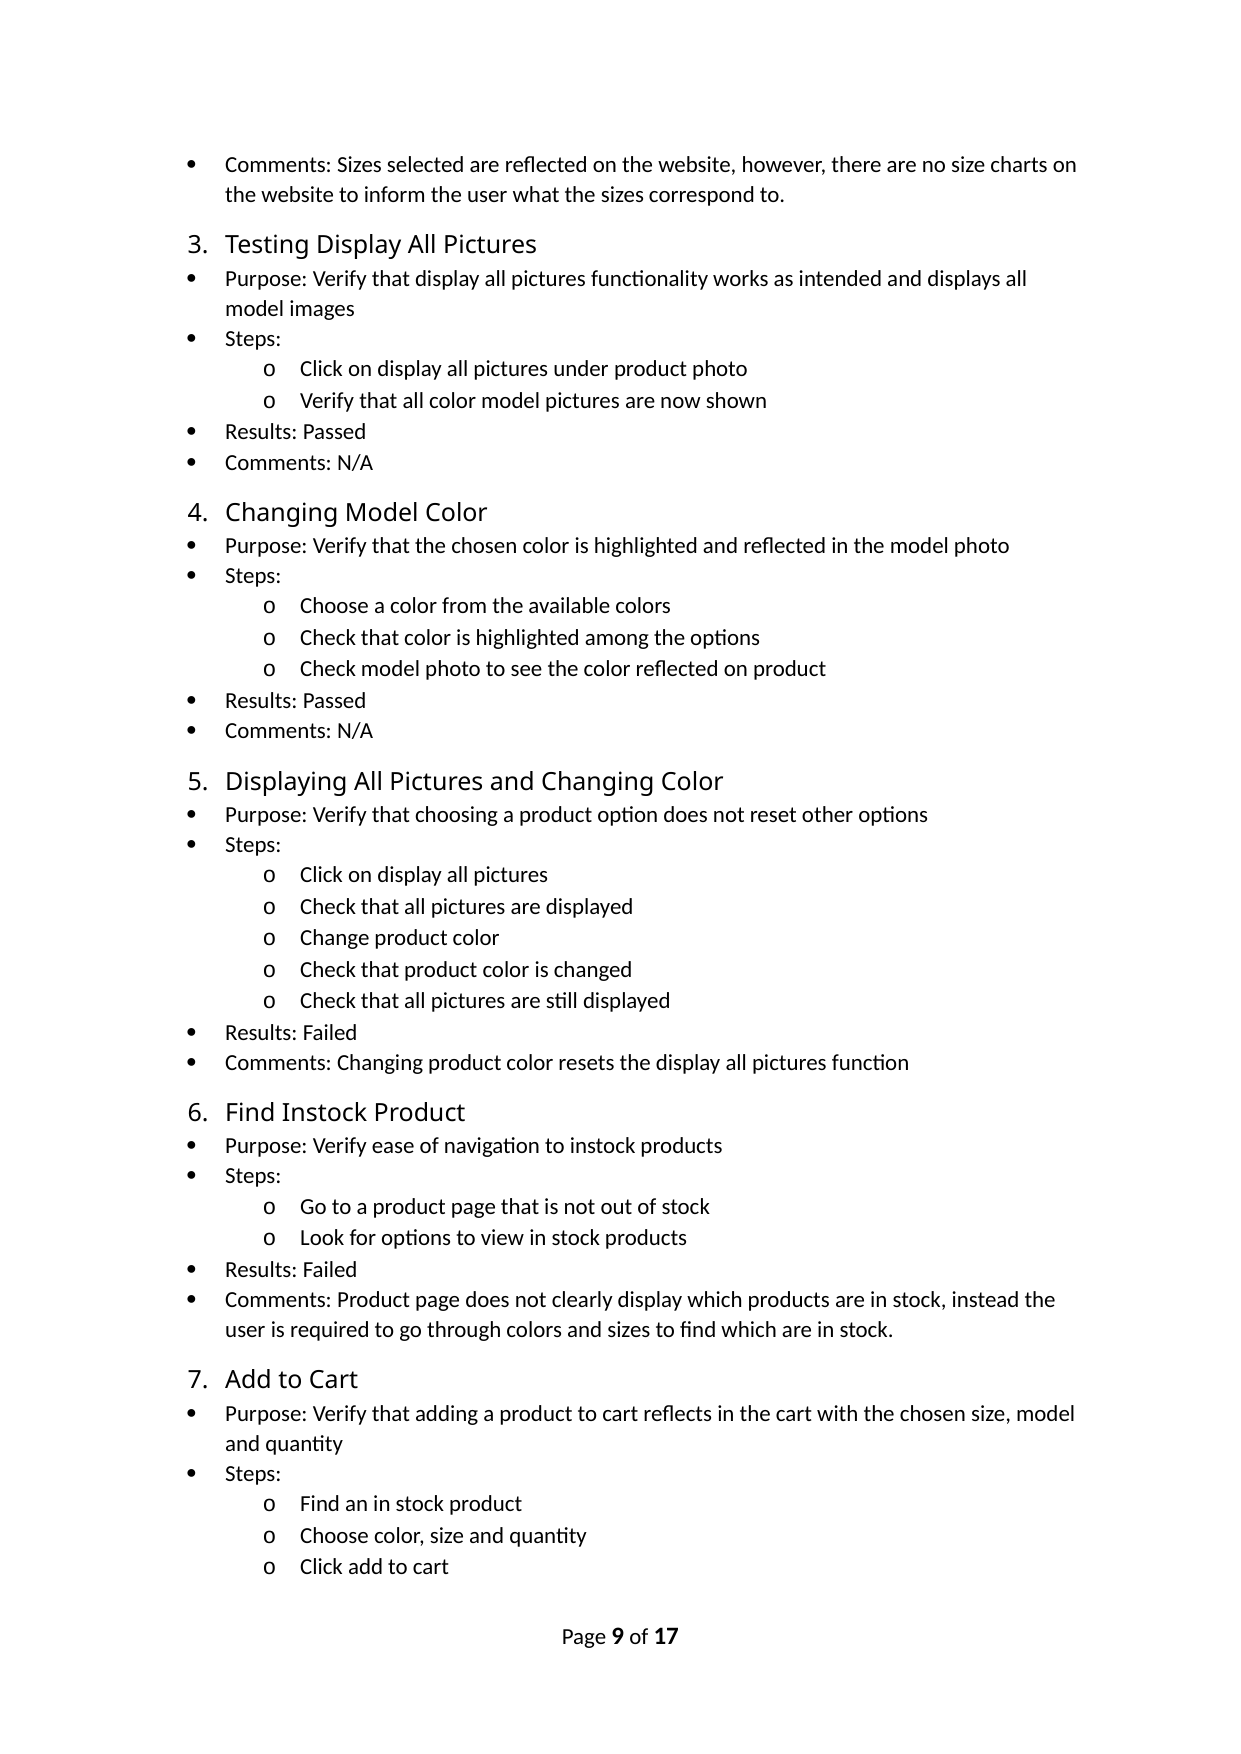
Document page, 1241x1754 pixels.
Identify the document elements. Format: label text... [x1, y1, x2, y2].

list Click on display all pictures [262, 860, 1090, 889]
subtitle Changing Model Color [187, 494, 1090, 528]
list Steps: [187, 1162, 1090, 1190]
subtitle Add to Cart [187, 1362, 1090, 1396]
list Comments: N/A [187, 448, 1090, 476]
list Find an in stock product [262, 1489, 1090, 1519]
list Results: Failed [187, 1018, 1090, 1046]
subtitle Displaying All Pictures and Changing Color [187, 763, 1090, 797]
list Results: Failed [187, 1255, 1090, 1283]
list Change product color [262, 923, 1090, 952]
list Look for options to view in stock products [262, 1223, 1090, 1252]
list Check model photo to see the color reflected on product [262, 654, 1090, 684]
list Purpose: Verify that choosing a product option does not reset other options [187, 800, 1090, 828]
list Verify that all color model pictures are now shown [262, 386, 1090, 415]
list Click on display all pictures under product photo [262, 354, 1090, 384]
list Click add to cart [262, 1552, 1090, 1582]
list Choose color, size and quantity [262, 1521, 1090, 1550]
list Comments: Changing product color resets the display all pictures function [187, 1048, 1090, 1076]
list Results: Passed [187, 686, 1090, 714]
subtitle Testing Display All Pictures [187, 227, 1090, 261]
list Check that product color is changed [262, 955, 1090, 984]
list Purpose: Verify that the chosen color is highlighted and reflected in the model photo [187, 531, 1090, 559]
list Check that all pictures are displayed [262, 892, 1090, 921]
list Purpose: Verify that adding a product to cart reflects in the cart with the chosen size, model and quantity [187, 1399, 1090, 1457]
list Comments: N/A [187, 716, 1090, 744]
list Purpose: Verify that display all pictures functionality works as intended and displays all model images [187, 264, 1090, 322]
list Results: Passed [187, 417, 1090, 445]
list Comments: Product page does not clearly display which products are in stock, instead the user is required to go through colors and sizes to find which are in stock. [187, 1285, 1090, 1343]
list Choose a color from the available colors [262, 592, 1090, 621]
list Steps: [187, 324, 1090, 352]
subtitle Find Instock Product [187, 1095, 1090, 1129]
list Steps: [187, 1459, 1090, 1487]
list Go to a product page that is not out of stock [262, 1192, 1090, 1221]
list Comments: Sizes selected are reflected on the website, however, there are no size charts on the website to inform the user what the sizes correspond to. [187, 150, 1090, 208]
list Steps: [187, 830, 1090, 858]
list Check that color is highlighted among the options [262, 623, 1090, 652]
list Check that all pictures are still displayed [262, 986, 1090, 1015]
list Steps: [187, 561, 1090, 589]
list Purpose: Verify ease of navigation to instock products [187, 1131, 1090, 1159]
